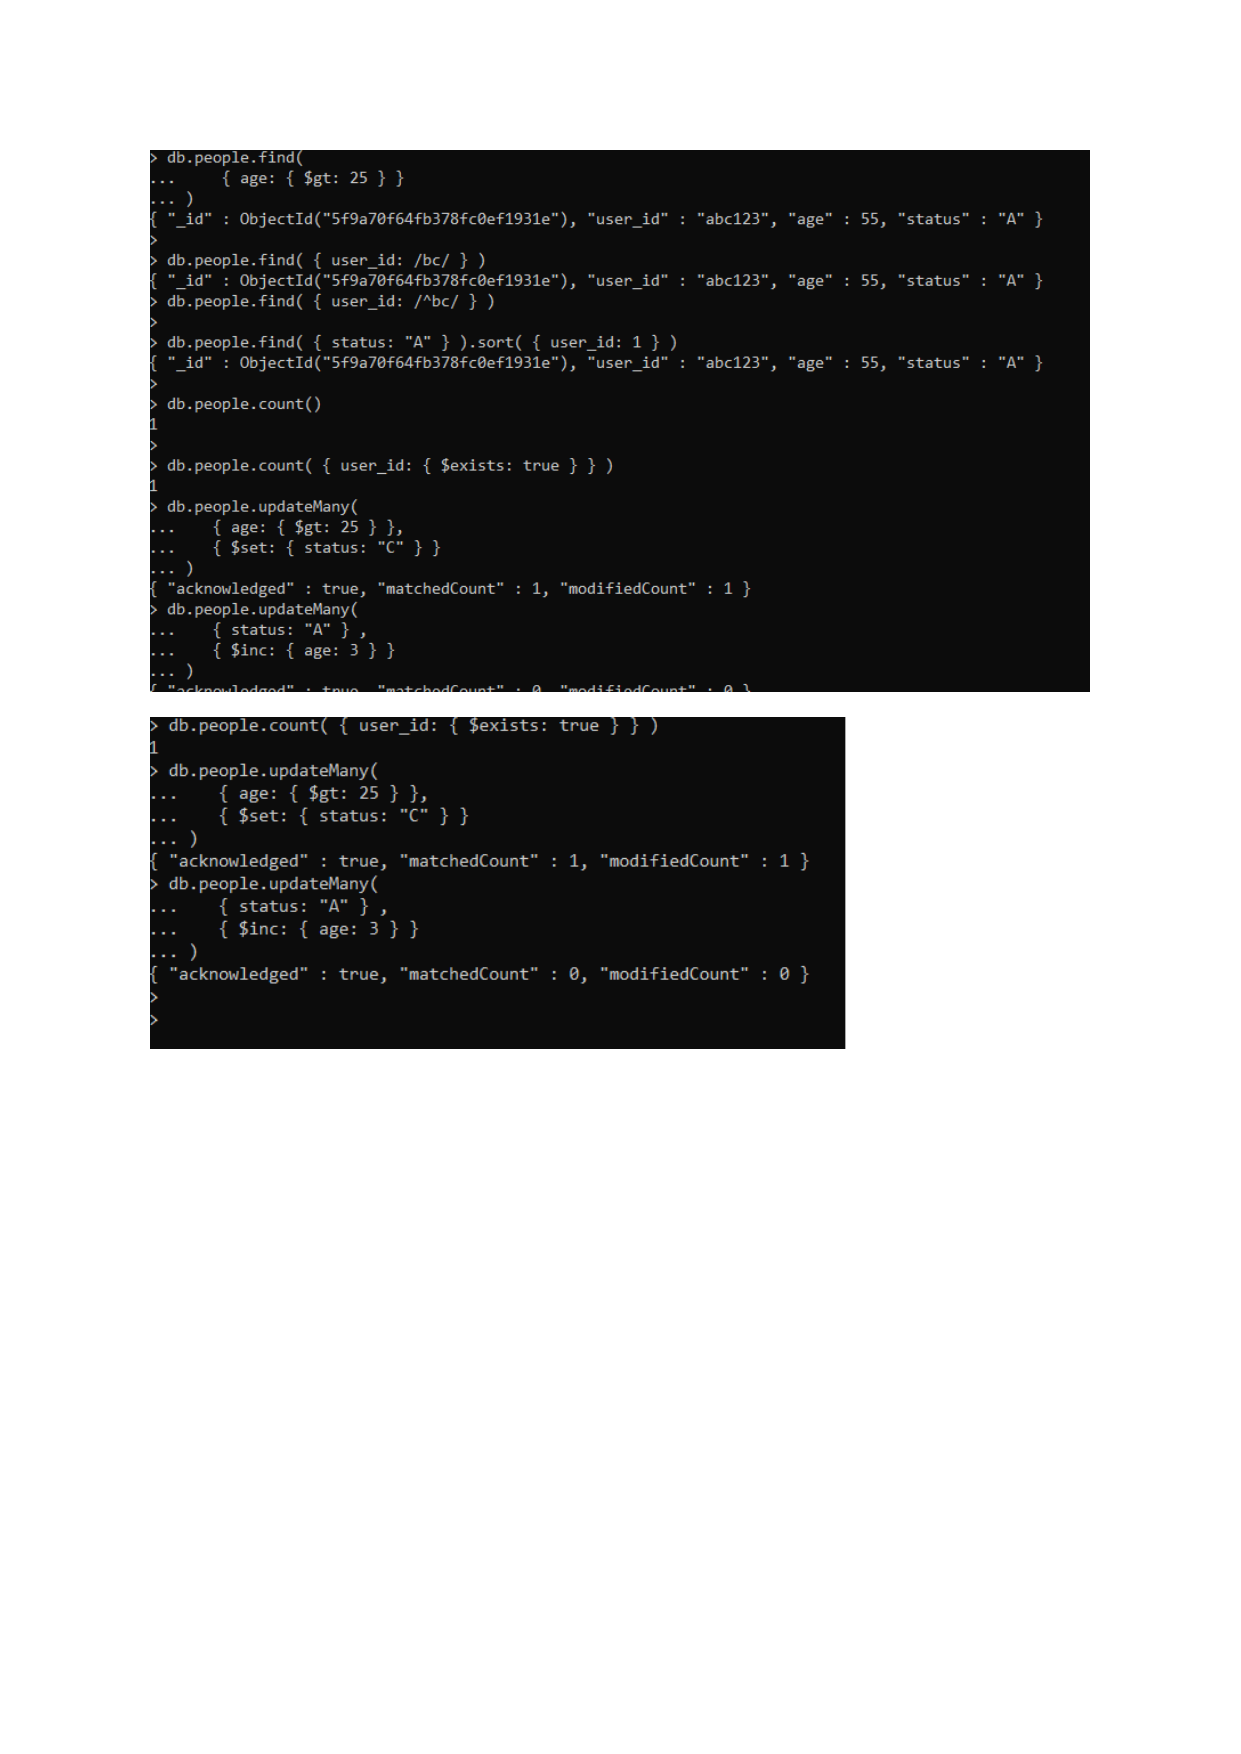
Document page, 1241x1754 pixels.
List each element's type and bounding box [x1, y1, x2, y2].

picture [150, 717, 846, 1049]
picture [150, 150, 1090, 692]
